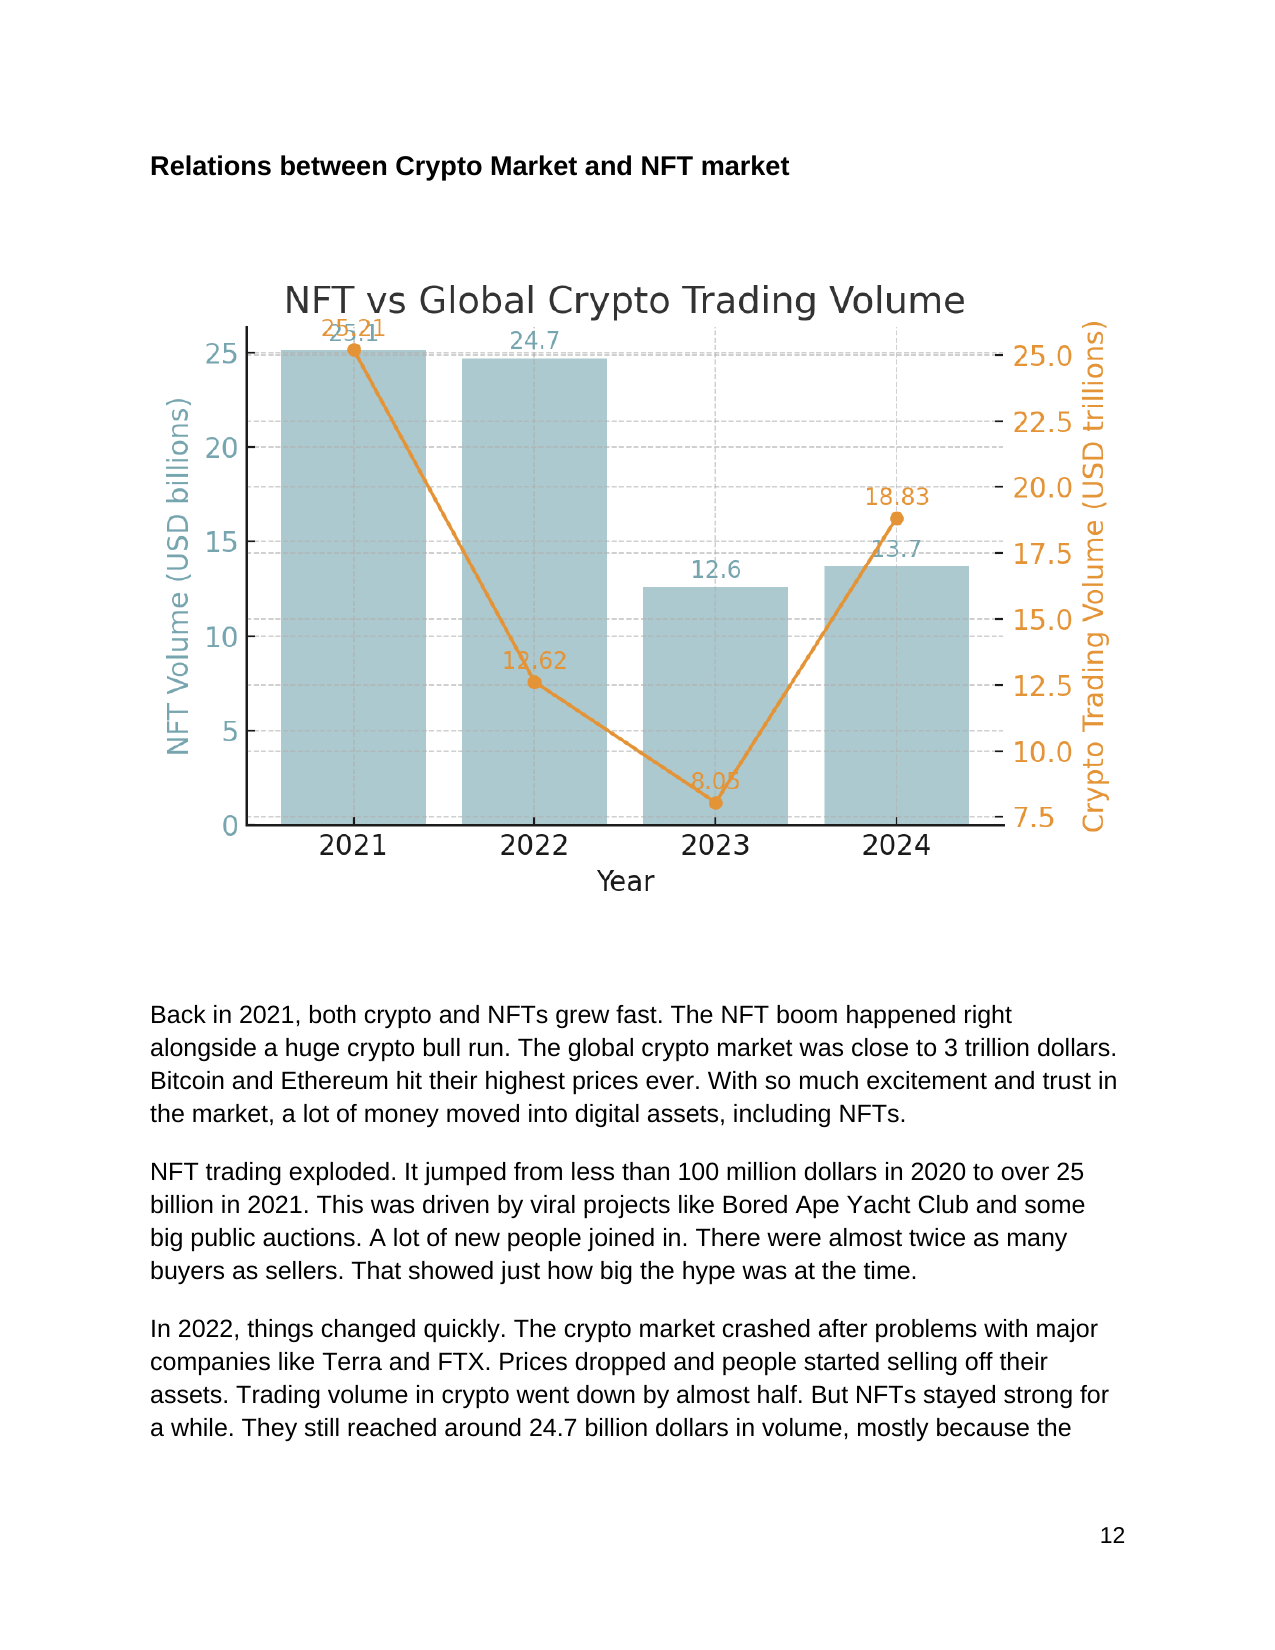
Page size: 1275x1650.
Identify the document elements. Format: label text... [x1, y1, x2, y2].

text Relations between Crypto Market and NFT market [150, 150, 1125, 181]
picture [150, 268, 1125, 913]
text Back in 2021, both crypto and NFTs grew fast. The NFT boom happened right alongside a huge crypto bull run. The global crypto market was close to 3 trillion dollars. Bitcoin and Ethereum hit their highest prices ever. With so much excitement and trust in the market, a lot of money moved into digital assets, including NFTs. [150, 999, 1125, 1127]
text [150, 1314, 1125, 1442]
text NFT trading exploded. It jumped from less than 100 million dollars in 2020 to over 25 billion in 2021. This was driven by viral projects like Bored Ape Yacht Club and some big public auctions. A lot of new people joined in. There were almost twice as many buyers as sellers. That showed just how big the hype was at the time. [150, 1157, 1125, 1284]
